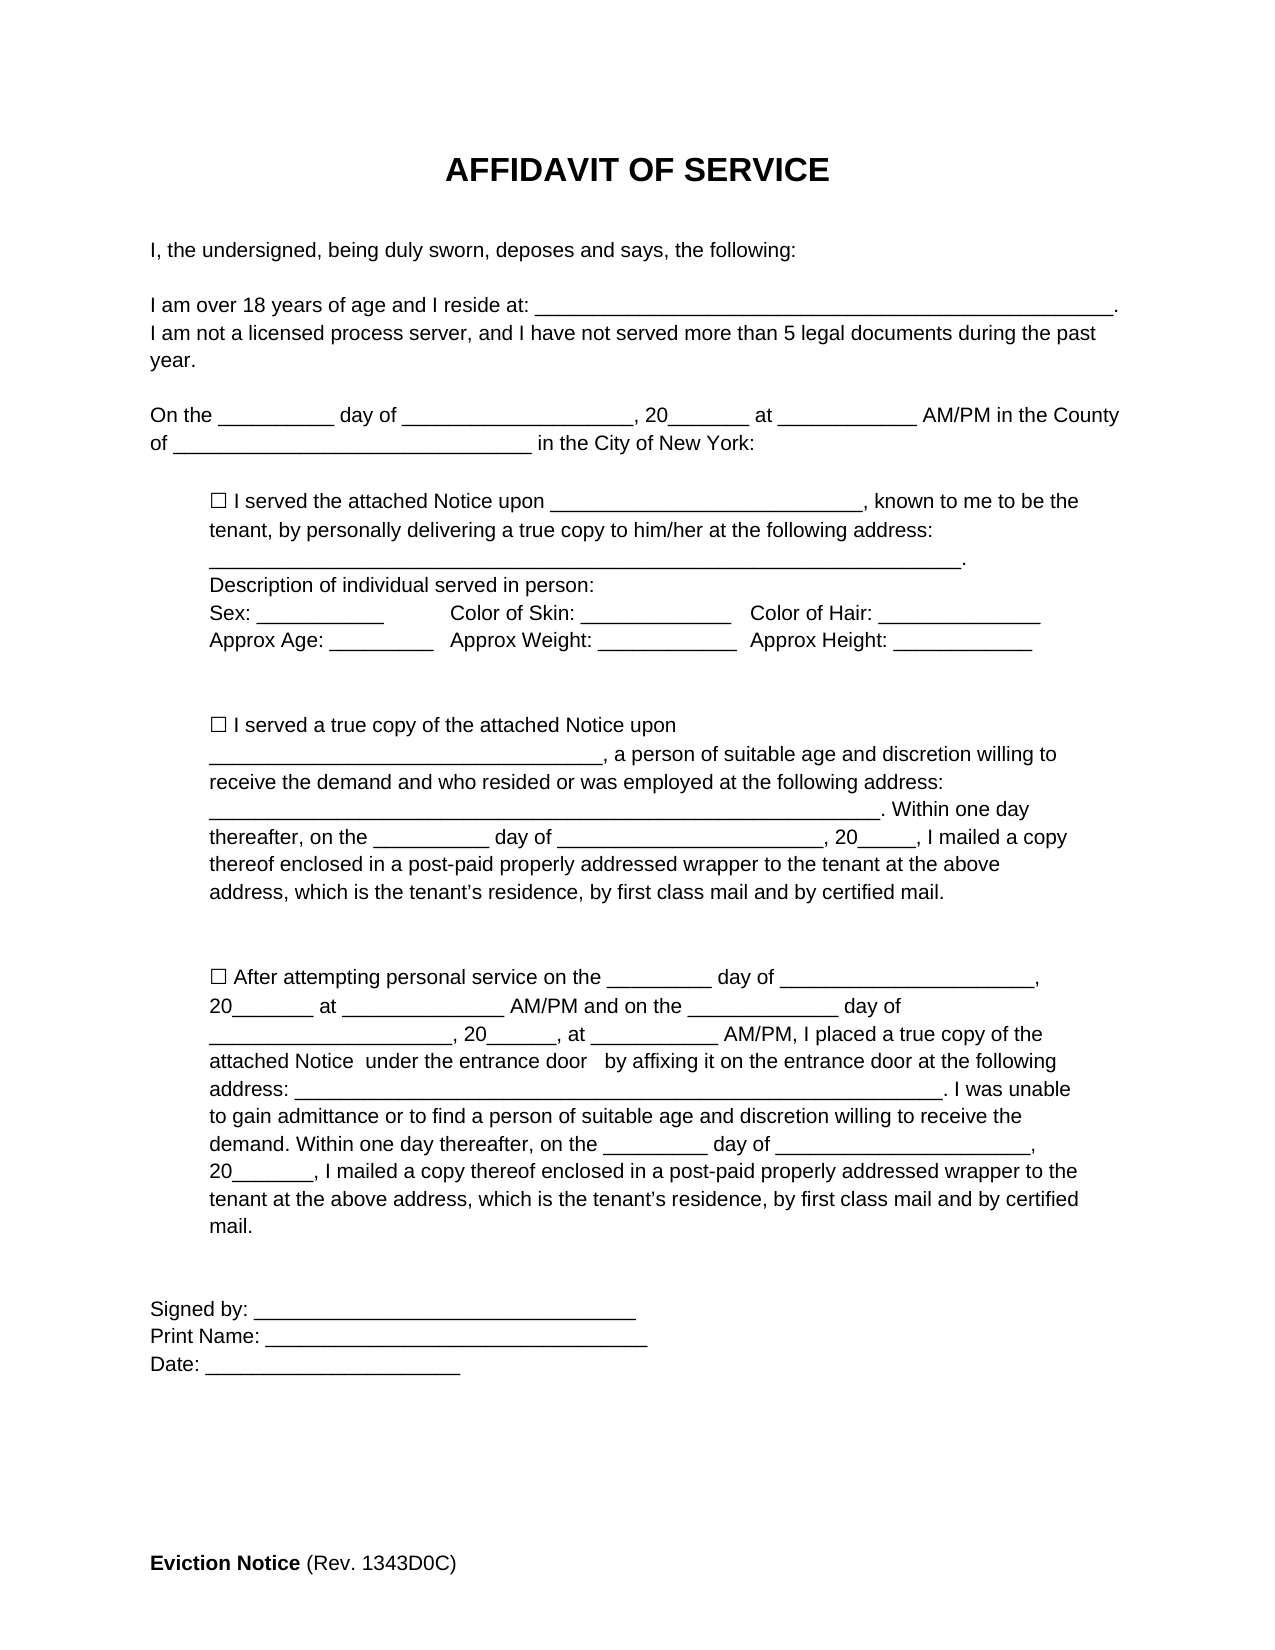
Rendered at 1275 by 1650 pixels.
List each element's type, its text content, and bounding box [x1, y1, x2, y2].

text I, the undersigned, being duly sworn, deposes and says, the following: [150, 238, 1125, 262]
text I am over 18 years of age and I reside at: __________________________________________________. I am not a licensed process server, and I have not served more than 5 legal documents during the past year. [150, 293, 1125, 372]
list I served a true copy of the attached Notice upon __________________________________, a person of suitable age and discretion willing to receive the demand and who resided or was employed at the following address: __________________________________________________________. Within one day thereafter, on the __________ day of _______________________, 20_____, I mailed a copy thereof enclosed in a post-paid properly addressed wrapper to the tenant at the above address, which is the tenant’s residence, by first class mail and by certified mail. [209, 710, 1080, 904]
text AFFIDAVIT OF SERVICE [150, 150, 1125, 188]
list After attempting personal service on the _________ day of ______________________, 20_______ at ______________ AM/PM and on the _____________ day of _____________________, 20______, at ___________ AM/PM, I placed a true copy of the attached Notice  under the entrance door  by affixing it on the entrance door at the following address: ________________________________________________________. I was unable to gain admittance or to find a person of suitable age and discretion willing to receive the demand. Within one day thereafter, on the _________ day of ______________________, 20_______, I mailed a copy thereof enclosed in a post-paid properly addressed wrapper to the tenant at the above address, which is the tenant’s residence, by first class mail and by certified mail. [209, 962, 1080, 1238]
text Date: ______________________ [150, 1352, 1125, 1376]
text On the __________ day of ____________________, 20_______ at ____________ AM/PM in the County of _______________________________ in the City of New York: [150, 403, 1125, 455]
list Approx Age: _________ Approx Weight: ____________ Approx Height: ____________ [209, 628, 1080, 652]
text Print Name: _________________________________ [150, 1324, 1125, 1348]
list Description of individual served in person: [209, 573, 1080, 597]
list Sex: ___________ Color of Skin: _____________ Color of Hair: ______________ [209, 600, 1080, 624]
text Signed by: _________________________________ [150, 1297, 1125, 1321]
list I served the attached Notice upon ___________________________, known to me to be the tenant, by personally delivering a true copy to him/her at the following address: _________________________________________________________________. [209, 486, 1080, 569]
